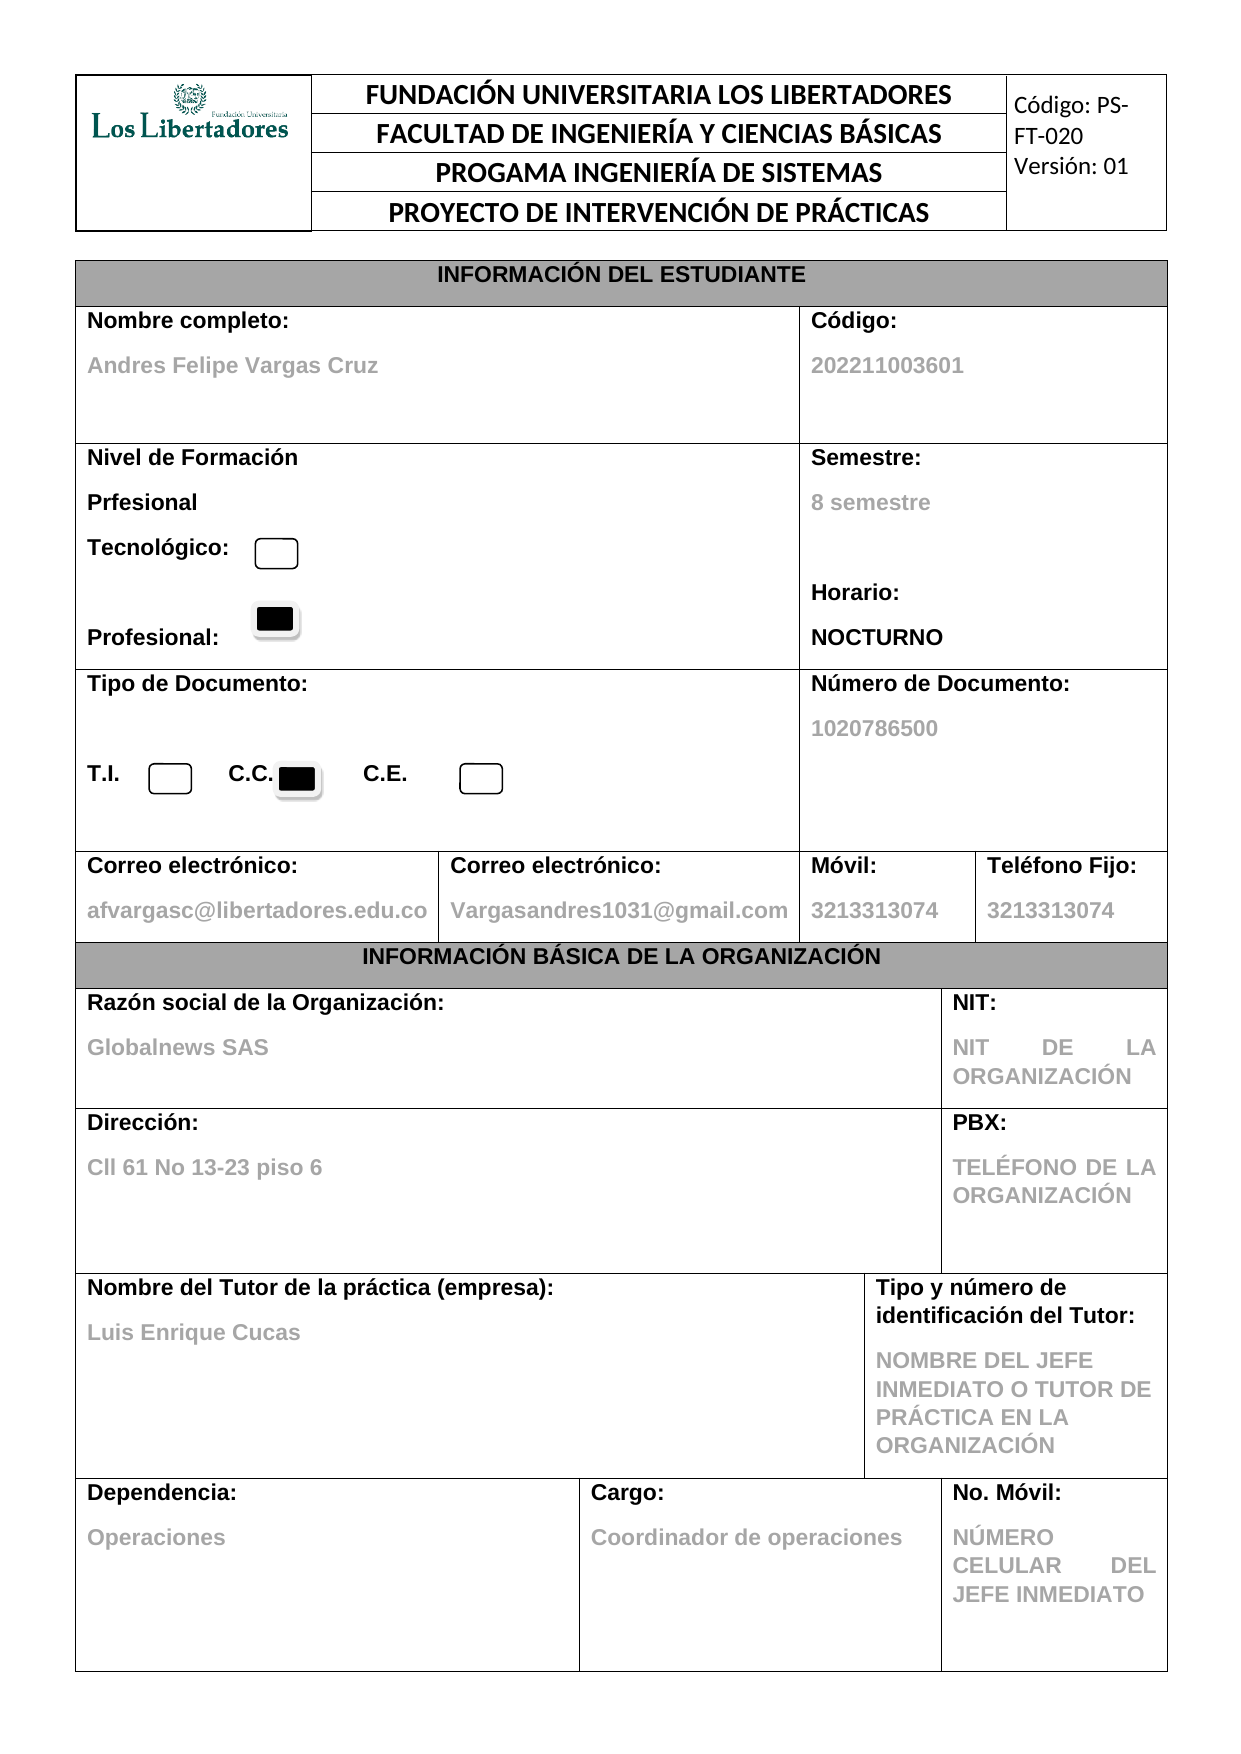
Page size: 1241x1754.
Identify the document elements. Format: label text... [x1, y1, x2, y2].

table_cell Razón social de la Organización: Globalnews SAS [76, 989, 941, 1108]
table_cell INFORMACIÓN BÁSICA DE LA ORGANIZACIÓN [76, 943, 1167, 988]
table_cell Tipo y número de identificación del Tutor: NOMBRE DEL JEFE INMEDIATO O TUTOR DE PRÁCTICA EN LA ORGANIZACIÓN [865, 1274, 1167, 1477]
table_cell Dirección: Cll 61 No 13-23 piso 6 [76, 1109, 941, 1272]
table_cell No. Móvil: NÚMERO CELULAR DEL JEFE INMEDIATO [942, 1479, 1167, 1671]
table_cell Móvil: 3213313074 [800, 852, 975, 942]
table_cell Dependencia: Operaciones [76, 1479, 579, 1671]
picture [83, 76, 294, 140]
table_cell Nombre completo: Andres Felipe Vargas Cruz [76, 307, 799, 443]
table_cell Tipo de Documento: T.I. C.C. C.E. [76, 670, 799, 851]
table_cell Teléfono Fijo: 3213313074 [976, 852, 1167, 942]
table_cell Semestre: 8 semestre Horario: NOCTURNO [800, 444, 1167, 669]
table_cell Correo electrónico: Vargasandres1031@gmail.com [439, 852, 799, 942]
table_cell Cargo: Coordinador de operaciones [580, 1479, 941, 1671]
table_cell Correo electrónico: afvargasc@libertadores.edu.co [76, 852, 438, 942]
table_cell PBX: TELÉFONO DE LA ORGANIZACIÓN [942, 1109, 1167, 1272]
table_cell Código: 202211003601 [800, 307, 1167, 443]
table_cell Nivel de Formación Prfesional Tecnológico: Profesional: [76, 444, 799, 669]
table_header INFORMACIÓN DEL ESTUDIANTE [76, 261, 1167, 306]
table_cell NIT: NIT DE LA ORGANIZACIÓN [942, 989, 1167, 1108]
table_cell Nombre del Tutor de la práctica (empresa): Luis Enrique Cucas [76, 1274, 864, 1477]
table_cell Número de Documento: 1020786500 [800, 670, 1167, 851]
